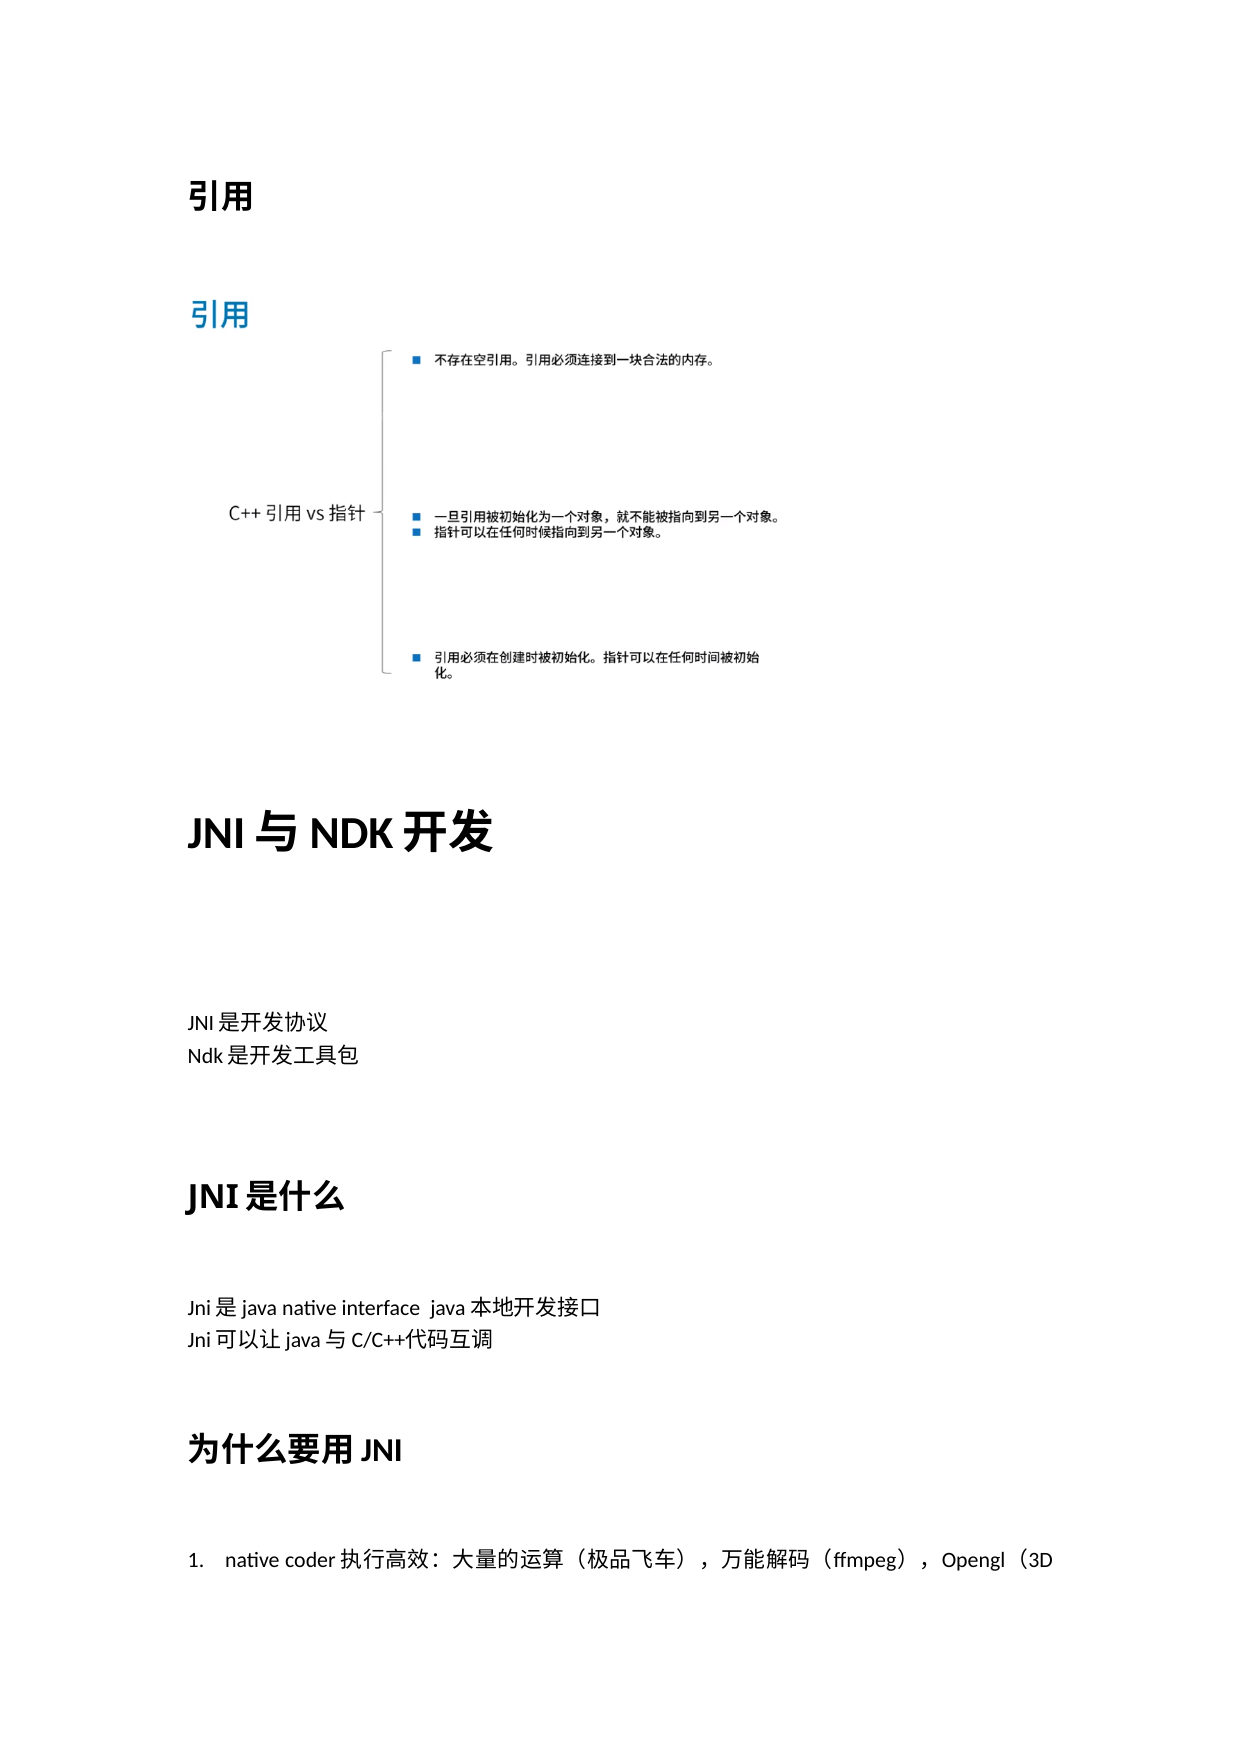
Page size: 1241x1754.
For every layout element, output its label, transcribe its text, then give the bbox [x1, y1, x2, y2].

text Ndk是开发工具包 [187, 1037, 1053, 1070]
subtitle 为什么要用JNI [187, 1414, 1053, 1479]
text Jni是java native interface java本地开发接口 [187, 1289, 1053, 1322]
list native coder执行高效：大量的运算（极品飞车），万能解码（ffmpeg），Opengl（3D渲染） [187, 1541, 1053, 1574]
subtitle 引用 [187, 162, 1053, 227]
text Jni可以让java与C/C++代码互调 [187, 1322, 1053, 1354]
picture [187, 289, 785, 688]
text JNI是开发协议 [187, 1005, 1053, 1037]
subtitle JNI是什么 [187, 1162, 1053, 1227]
subtitle JNI与NDK开发 [187, 779, 1053, 877]
